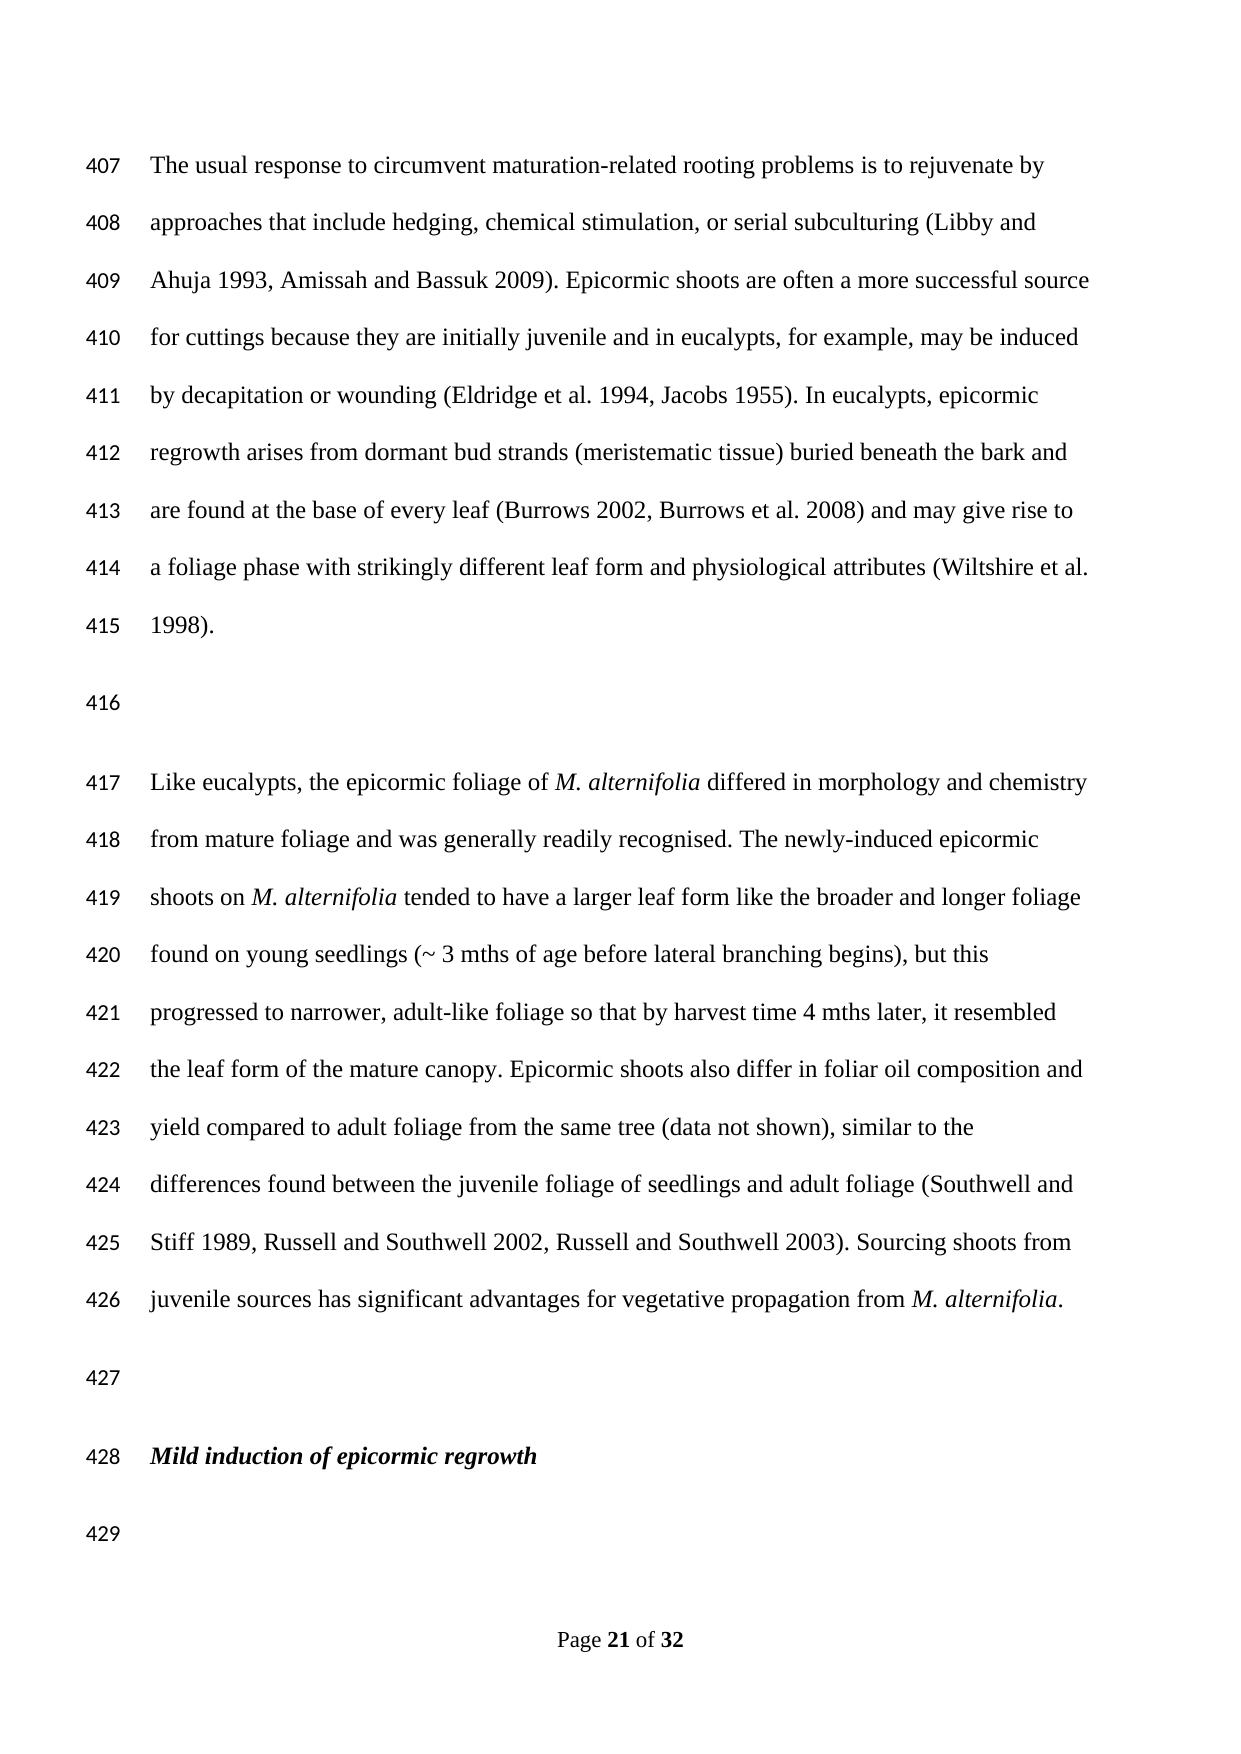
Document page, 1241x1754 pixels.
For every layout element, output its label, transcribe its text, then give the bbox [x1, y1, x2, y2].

text The usual response to circumvent maturation-related rooting problems is to rejuvenate by approaches that include hedging, chemical stimulation, or serial subculturing (Libby and Ahuja 1993, Amissah and Bassuk 2009). Epicormic shoots are often a more successful source for cuttings because they are initially juvenile and in eucalypts, for example, may be induced by decapitation or wounding (Eldridge et al. 1994, Jacobs 1955). In eucalypts, epicormic regrowth arises from dormant bud strands (meristematic tissue) buried beneath the bark and are found at the base of every leaf (Burrows 2002, Burrows et al. 2008) and may give rise to a foliage phase with strikingly different leaf form and physiological attributes (Wiltshire et al. 1998). [150, 150, 1090, 639]
text Mild induction of epicormic regrowth [150, 1441, 1090, 1469]
text Like eucalypts, the epicormic foliage of M. alternifolia differed in morphology and chemistry from mature foliage and was generally readily recognised. The newly-induced epicormic shoots on M. alternifolia tended to have a larger leaf form like the broader and longer foliage found on young seedlings (~ 3 mths of age before lateral branching begins), but this progressed to narrower, adult-like foliage so that by harvest time 4 mths later, it resembled the leaf form of the mature canopy. Epicormic shoots also differ in foliar oil composition and yield compared to adult foliage from the same tree (data not shown), similar to the differences found between the juvenile foliage of seedlings and adult foliage (Southwell and Stiff 1989, Russell and Southwell 2002, Russell and Southwell 2003). Sourcing shoots from juvenile sources has significant advantages for vegetative propagation from M. alternifolia. [150, 767, 1090, 1313]
